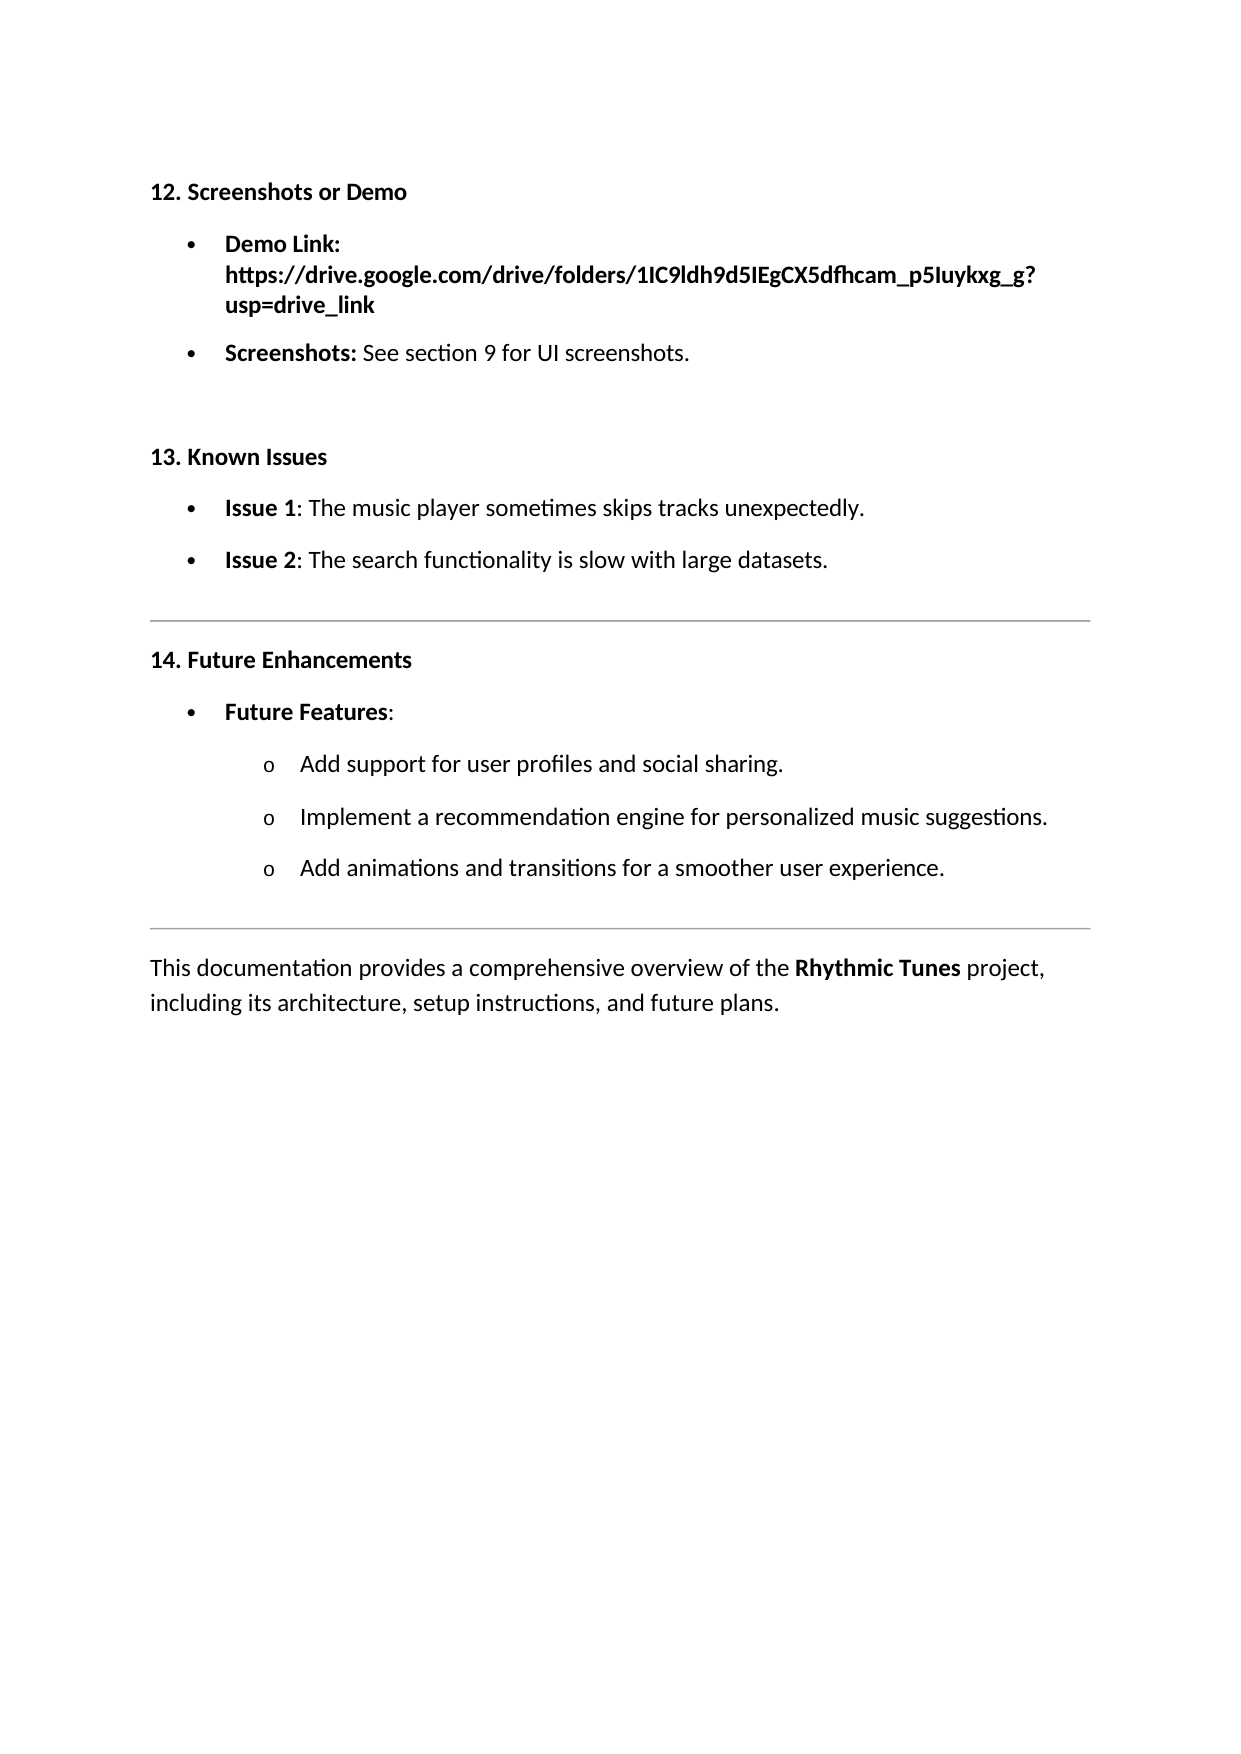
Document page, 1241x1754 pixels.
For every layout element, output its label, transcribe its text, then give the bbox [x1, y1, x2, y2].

subtitle Known Issues [150, 441, 1093, 471]
list Screenshots: See section 9 for UI screenshots. [188, 337, 1093, 367]
list Implement a recommendation engine for personalized music suggestions. [263, 801, 1093, 831]
list Issue 1: The music player sometimes skips tracks unexpectedly. [188, 492, 1093, 523]
list Future Features: [188, 696, 1093, 727]
subtitle Future Enhancements [150, 644, 1093, 675]
list Issue 2: The search functionality is slow with large datasets. [188, 544, 1093, 575]
list Add animations and transitions for a smoother user experience. [263, 852, 1093, 883]
subtitle Screenshots or Demo [150, 176, 1093, 207]
list Demo Link: https://drive.google.com/drive/folders/1IC9ldh9d5IEgCX5dfhcam_p5Iuykxg_g?usp=drive_link [188, 228, 1093, 320]
list Add support for user profiles and social sharing. [263, 748, 1093, 779]
text This documentation provides a comprehensive overview of the Rhythmic Tunes project, including its architecture, setup instructions, and future plans. [150, 952, 1093, 1018]
